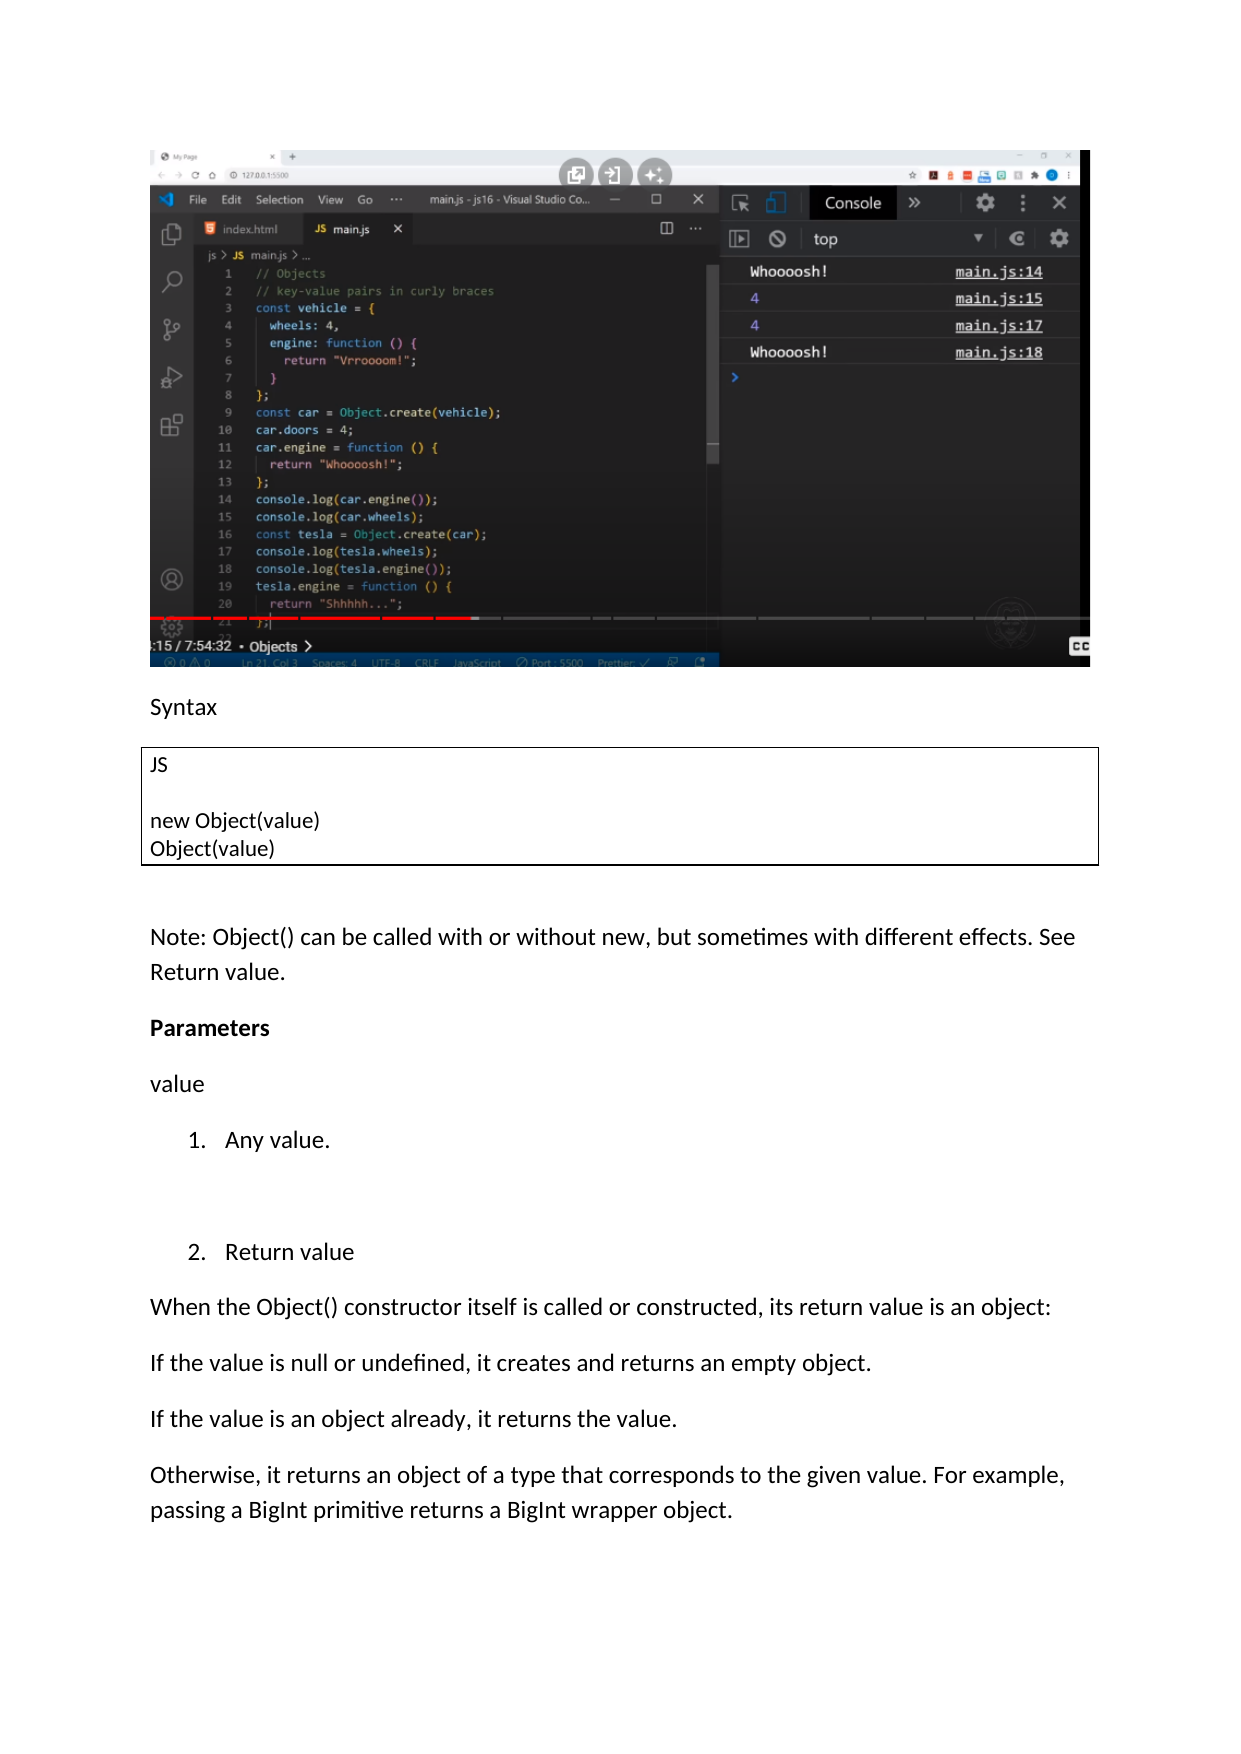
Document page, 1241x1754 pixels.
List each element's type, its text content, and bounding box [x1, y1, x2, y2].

text value [150, 1068, 1090, 1099]
text new Object(value) [150, 806, 1090, 831]
text Object(value) [142, 831, 1098, 864]
picture [150, 150, 1091, 667]
text If the value is null or undefined, it creates and returns an empty object. [150, 1347, 1090, 1378]
text Parameters [150, 1012, 1090, 1043]
text JS [142, 748, 1098, 778]
text Otherwise, it returns an object of a type that corresponds to the given value. For example, passing a BigInt primitive returns a BigInt wrapper object. [150, 1459, 1090, 1524]
text If the value is an object already, it returns the value. [150, 1403, 1090, 1434]
text When the Object() constructor itself is called or constructed, its return value is an object: [150, 1291, 1090, 1322]
text Syntax [150, 691, 1090, 722]
list Return value [187, 1236, 1090, 1266]
list Any value. [187, 1124, 1090, 1154]
text Note: Object() can be called with or without new, but sometimes with different effects. See Return value. [150, 921, 1090, 987]
